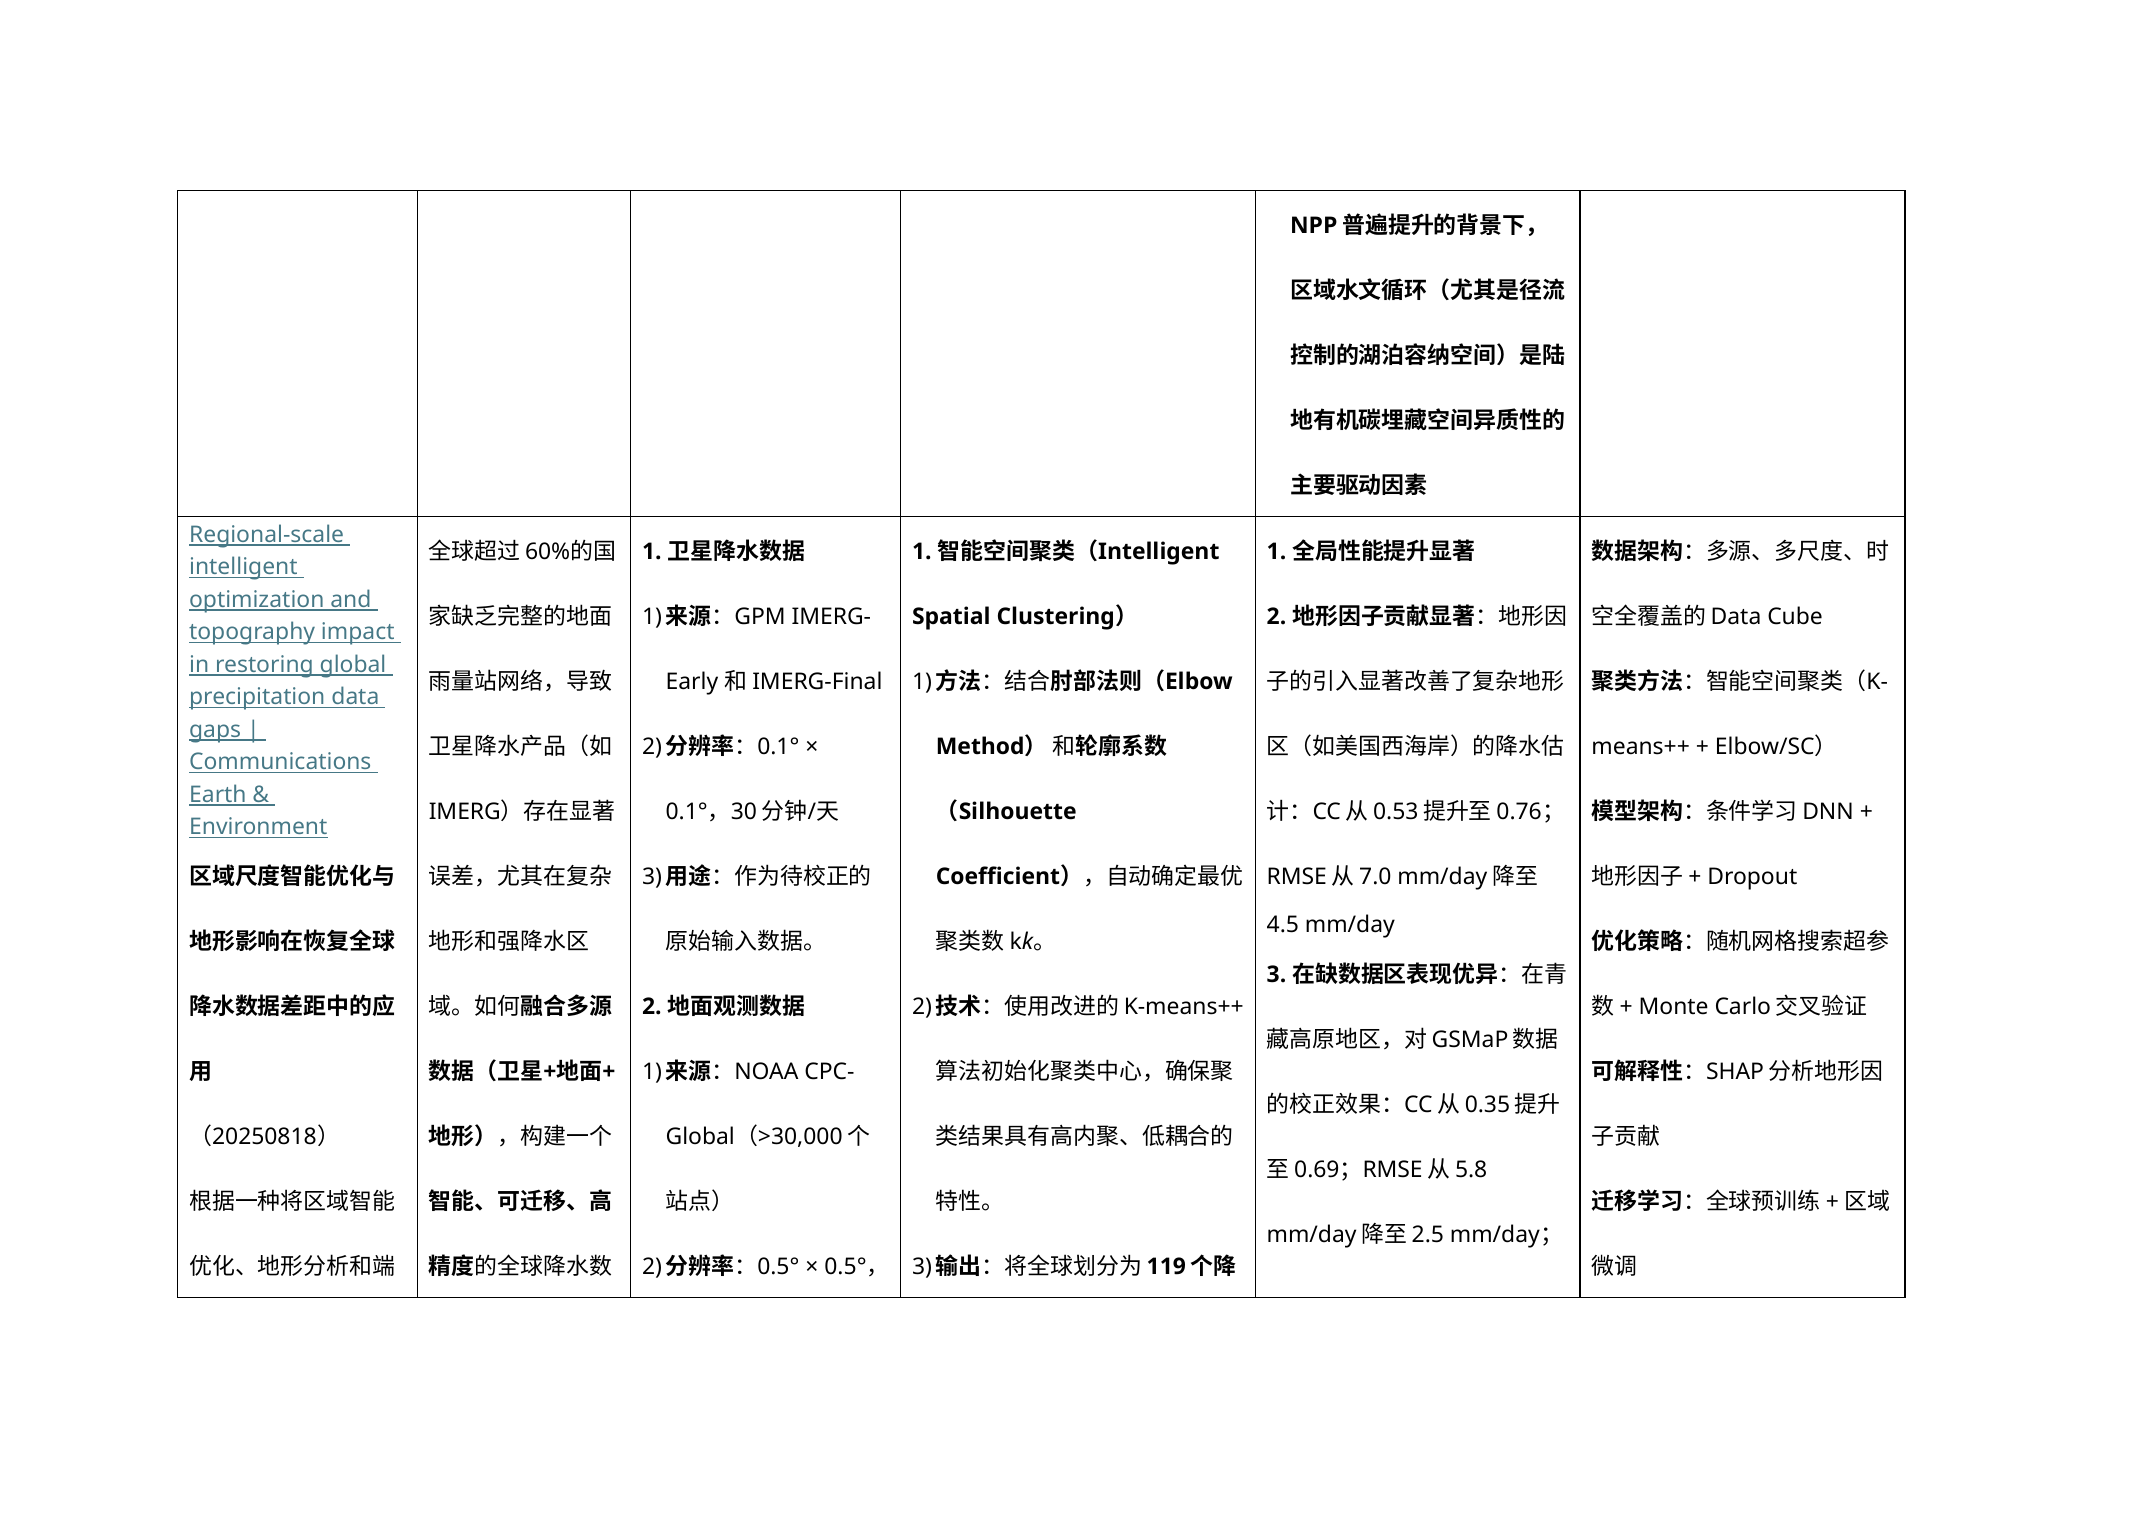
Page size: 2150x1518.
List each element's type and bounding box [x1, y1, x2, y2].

table_cell [631, 191, 900, 516]
table_cell [1256, 517, 1579, 1297]
table_cell [178, 191, 417, 516]
table_cell [631, 517, 900, 1297]
table_cell [1581, 191, 1904, 516]
table_cell [418, 517, 630, 1297]
table_cell [1581, 517, 1904, 1297]
table_cell [178, 517, 417, 1297]
table_cell [901, 191, 1255, 516]
table_cell [901, 517, 1255, 1297]
table_cell [418, 191, 630, 516]
table_cell [1256, 191, 1579, 516]
